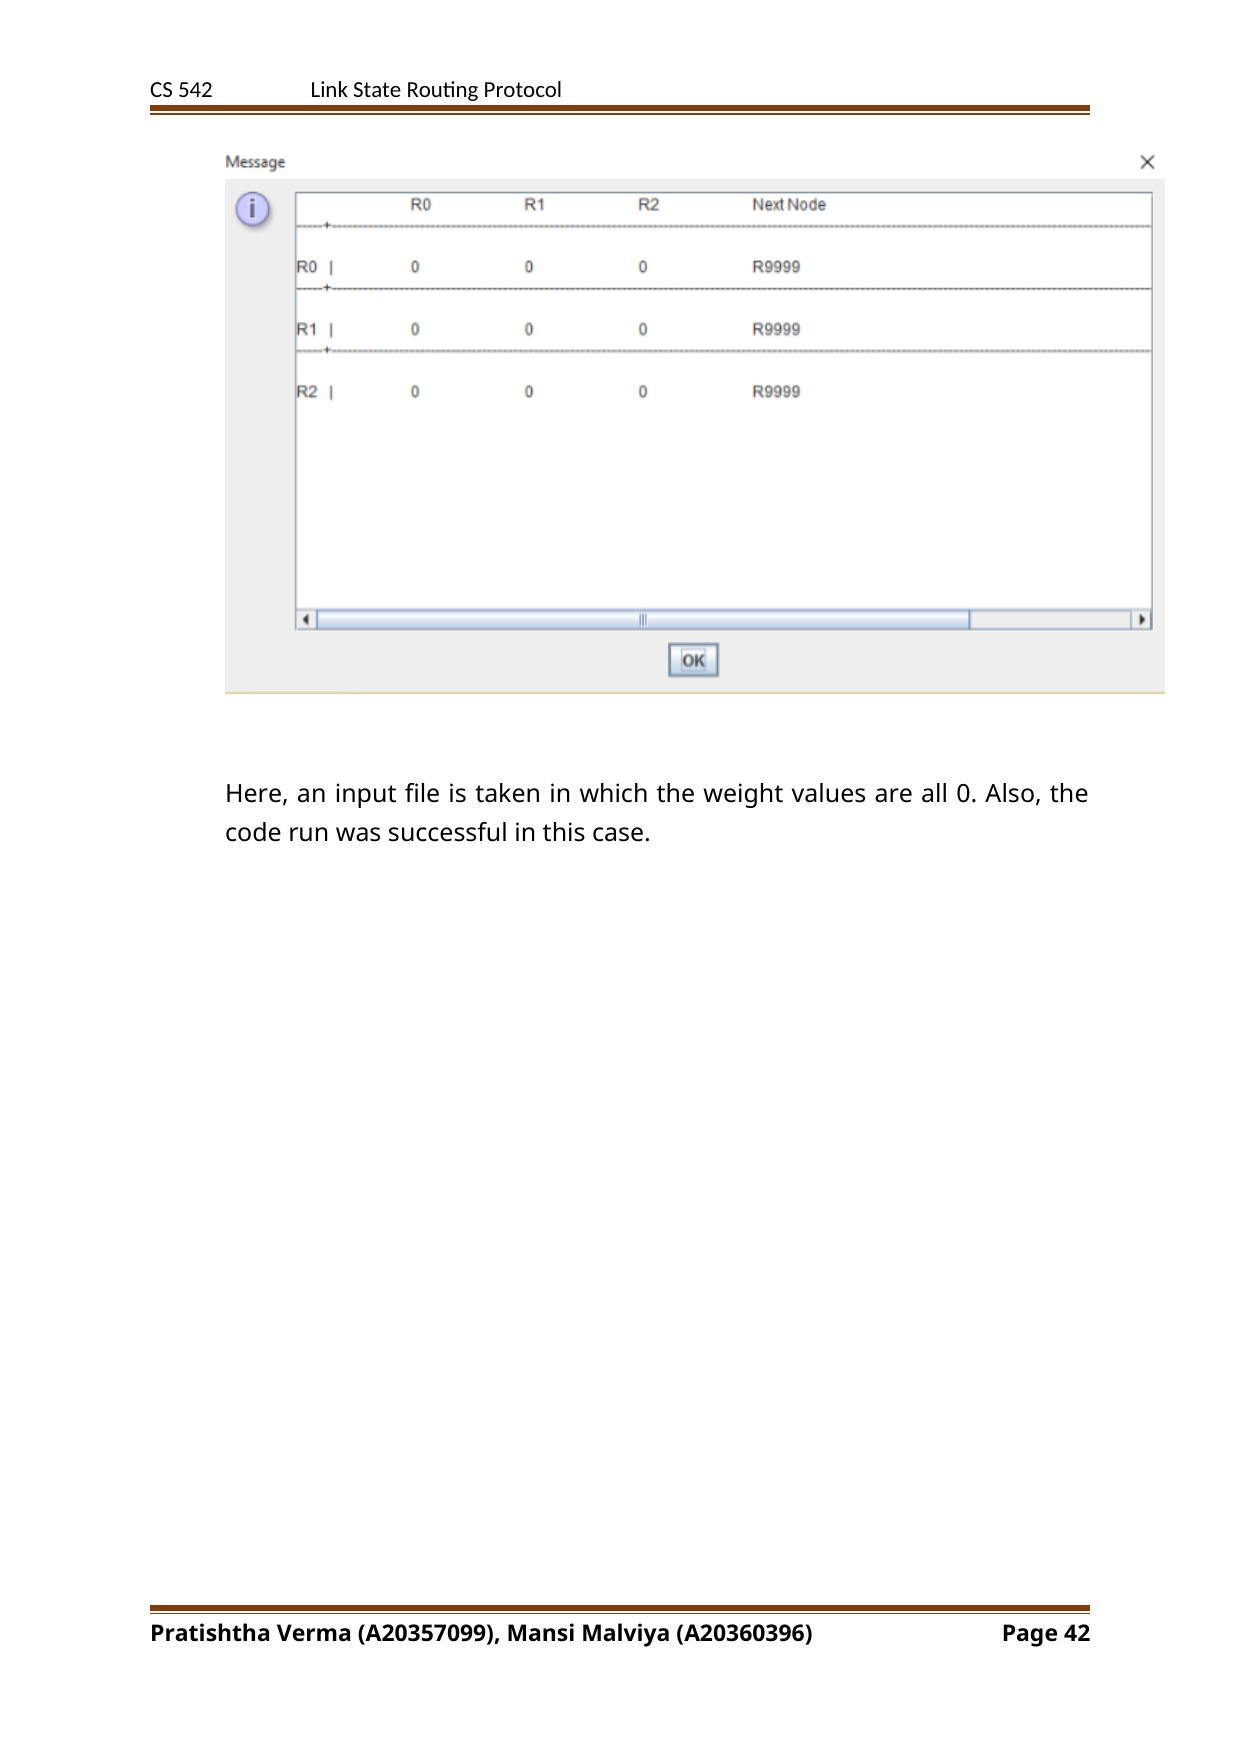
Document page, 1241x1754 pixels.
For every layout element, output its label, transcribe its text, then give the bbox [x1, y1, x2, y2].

picture [225, 150, 1166, 694]
list Here, an input file is taken in which the weight values are all 0. Also, the code run was successful in this case. [225, 776, 1090, 849]
